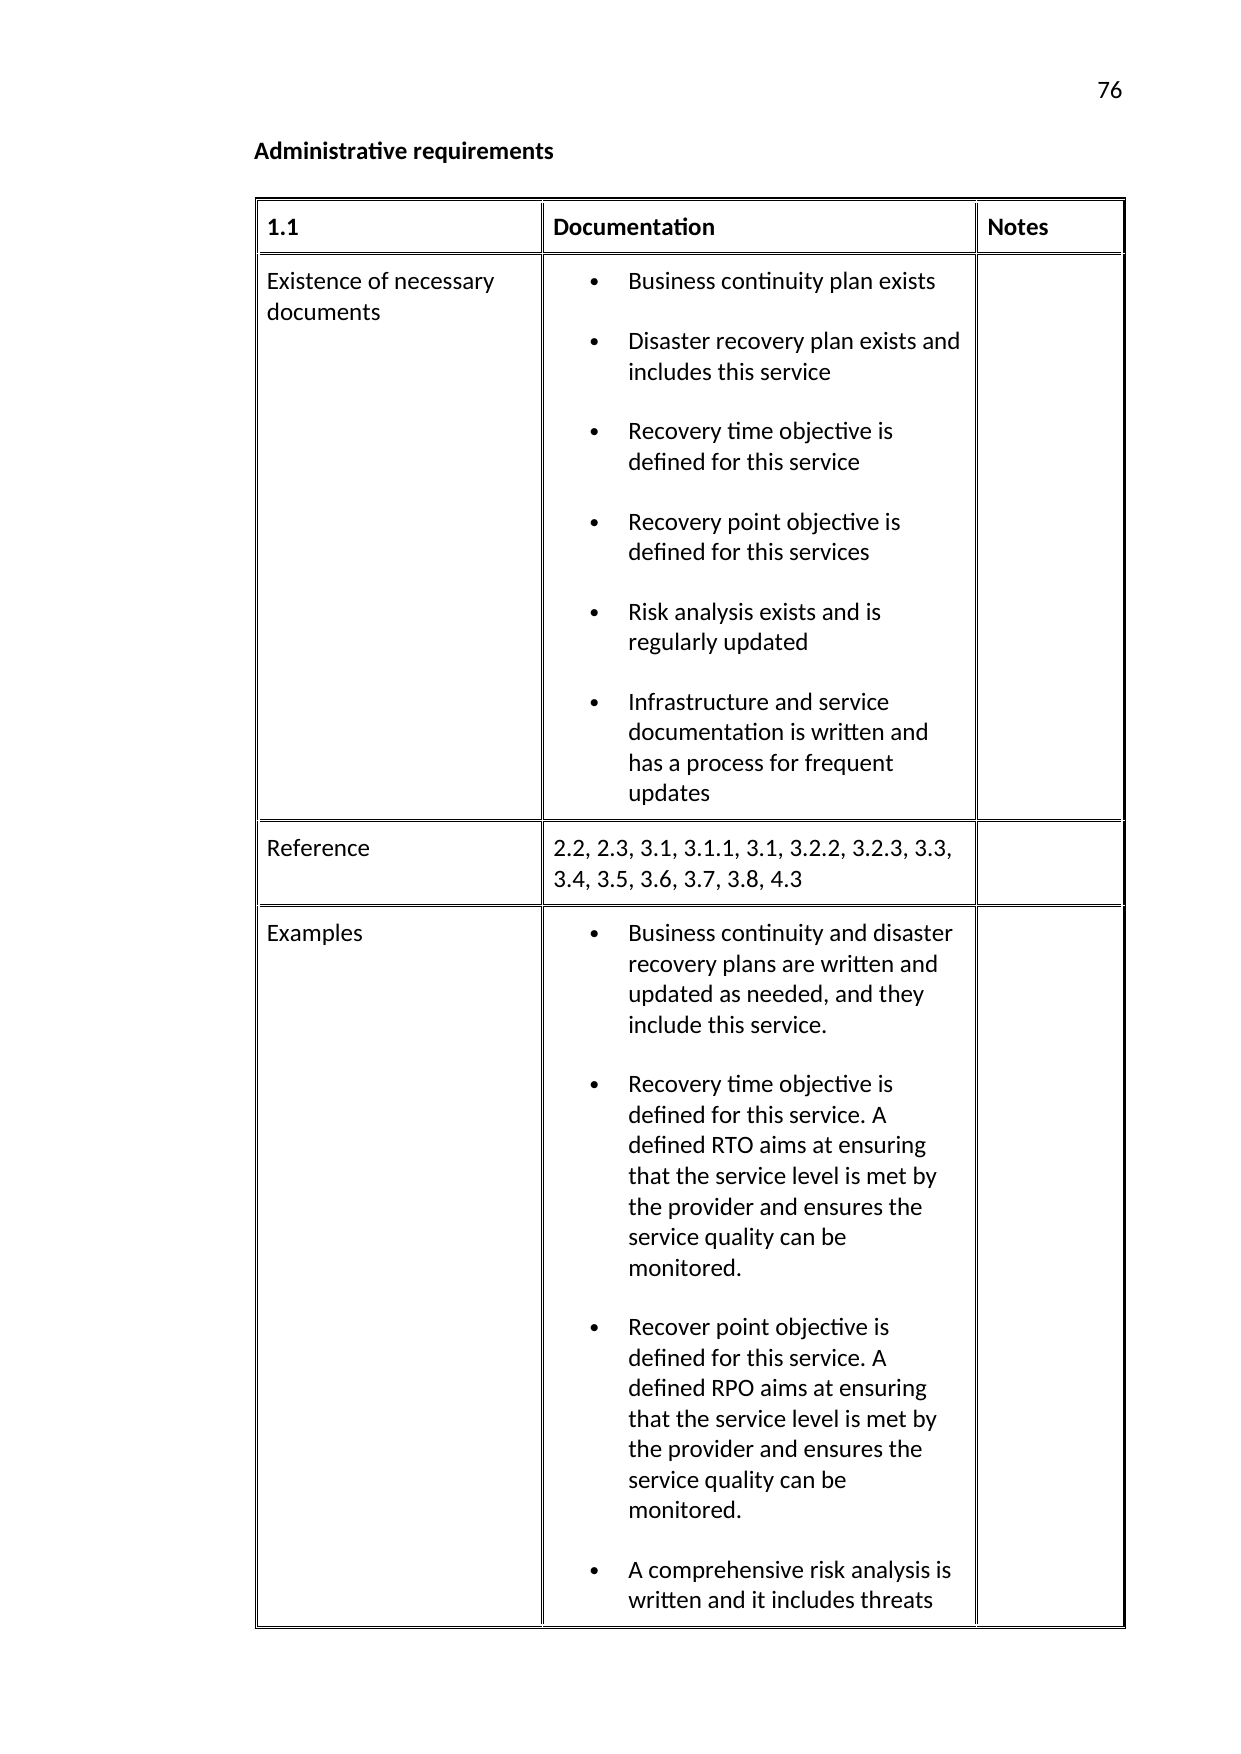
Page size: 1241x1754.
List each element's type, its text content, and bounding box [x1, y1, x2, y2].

table_cell Reference [258, 819, 541, 904]
table_header Notes [977, 201, 1123, 252]
table_cell [977, 252, 1124, 818]
table_cell [977, 904, 1124, 1626]
table_header 1.1 [258, 201, 543, 252]
text Administrative requirements [254, 135, 1122, 165]
table_header Documentation [543, 201, 977, 252]
table_cell Existence of necessary documents [256, 252, 543, 818]
table_cell Business continuity plan exists Disaster recovery plan exists and includes this service Recovery time objective is defined for this service Recovery point objective is defined for this services Risk analysis exists and is regularly updated Infrastructure and service documentation is written and has a process for frequent updates [544, 255, 975, 818]
table_cell 2.2, 2.3, 3.1, 3.1.1, 3.1, 3.2.2, 3.2.3, 3.3, 3.4, 3.5, 3.6, 3.7, 3.8, 4.3 [544, 822, 975, 904]
table_cell [978, 819, 1124, 904]
table_cell Examples [256, 904, 543, 1626]
